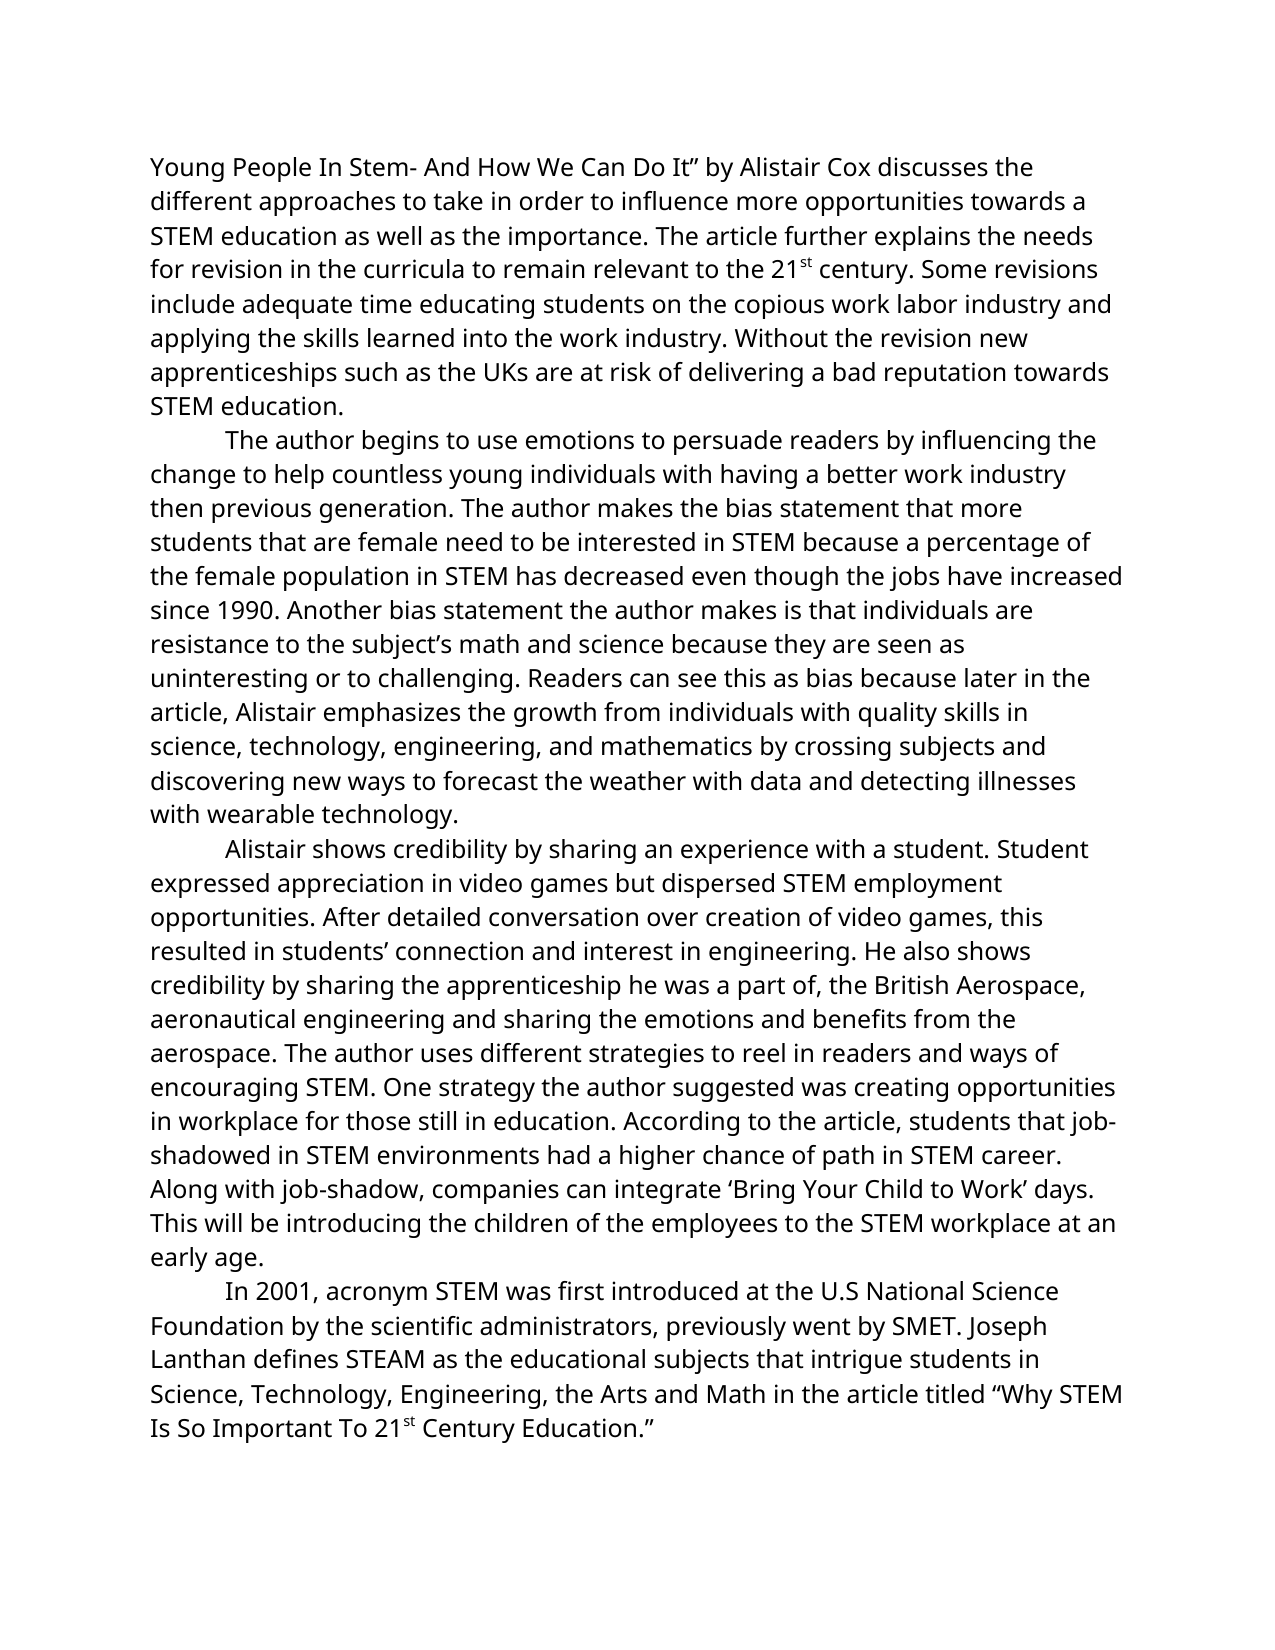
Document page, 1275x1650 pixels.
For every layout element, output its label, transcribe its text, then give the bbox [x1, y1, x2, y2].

text Alistair shows credibility by sharing an experience with a student. Student expressed appreciation in video games but dispersed STEM employment opportunities. After detailed conversation over creation of video games, this resulted in students’ connection and interest in engineering. He also shows credibility by sharing the apprenticeship he was a part of, the British Aerospace, aeronautical engineering and sharing the emotions and benefits from the aerospace. The author uses different strategies to reel in readers and ways of encouraging STEM. One strategy the author suggested was creating opportunities in workplace for those still in education. According to the article, students that job-shadowed in STEM environments had a higher chance of path in STEM career. Along with job-shadow, companies can integrate ‘Bring Your Child to Work’ days. This will be introducing the children of the employees to the STEM workplace at an early age. [150, 831, 1125, 1274]
text In 2001, acronym STEM was first introduced at the U.S National Science Foundation by the scientific administrators, previously went by SMET. Joseph Lanthan defines STEAM as the educational subjects that intrigue students in Science, Technology, Engineering, the Arts and Math in the article titled “Why STEM Is So Important To 21st Century Education.” [150, 1274, 1125, 1444]
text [150, 150, 1125, 422]
text The author begins to use emotions to persuade readers by influencing the change to help countless young individuals with having a better work industry then previous generation. The author makes the bias statement that more students that are female need to be interested in STEM because a percentage of the female population in STEM has decreased even though the jobs have increased since 1990. Another bias statement the author makes is that individuals are resistance to the subject’s math and science because they are seen as uninteresting or to challenging. Readers can see this as bias because later in the article, Alistair emphasizes the growth from individuals with quality skills in science, technology, engineering, and mathematics by crossing subjects and discovering new ways to forecast the weather with data and detecting illnesses with wearable technology. [150, 422, 1125, 831]
